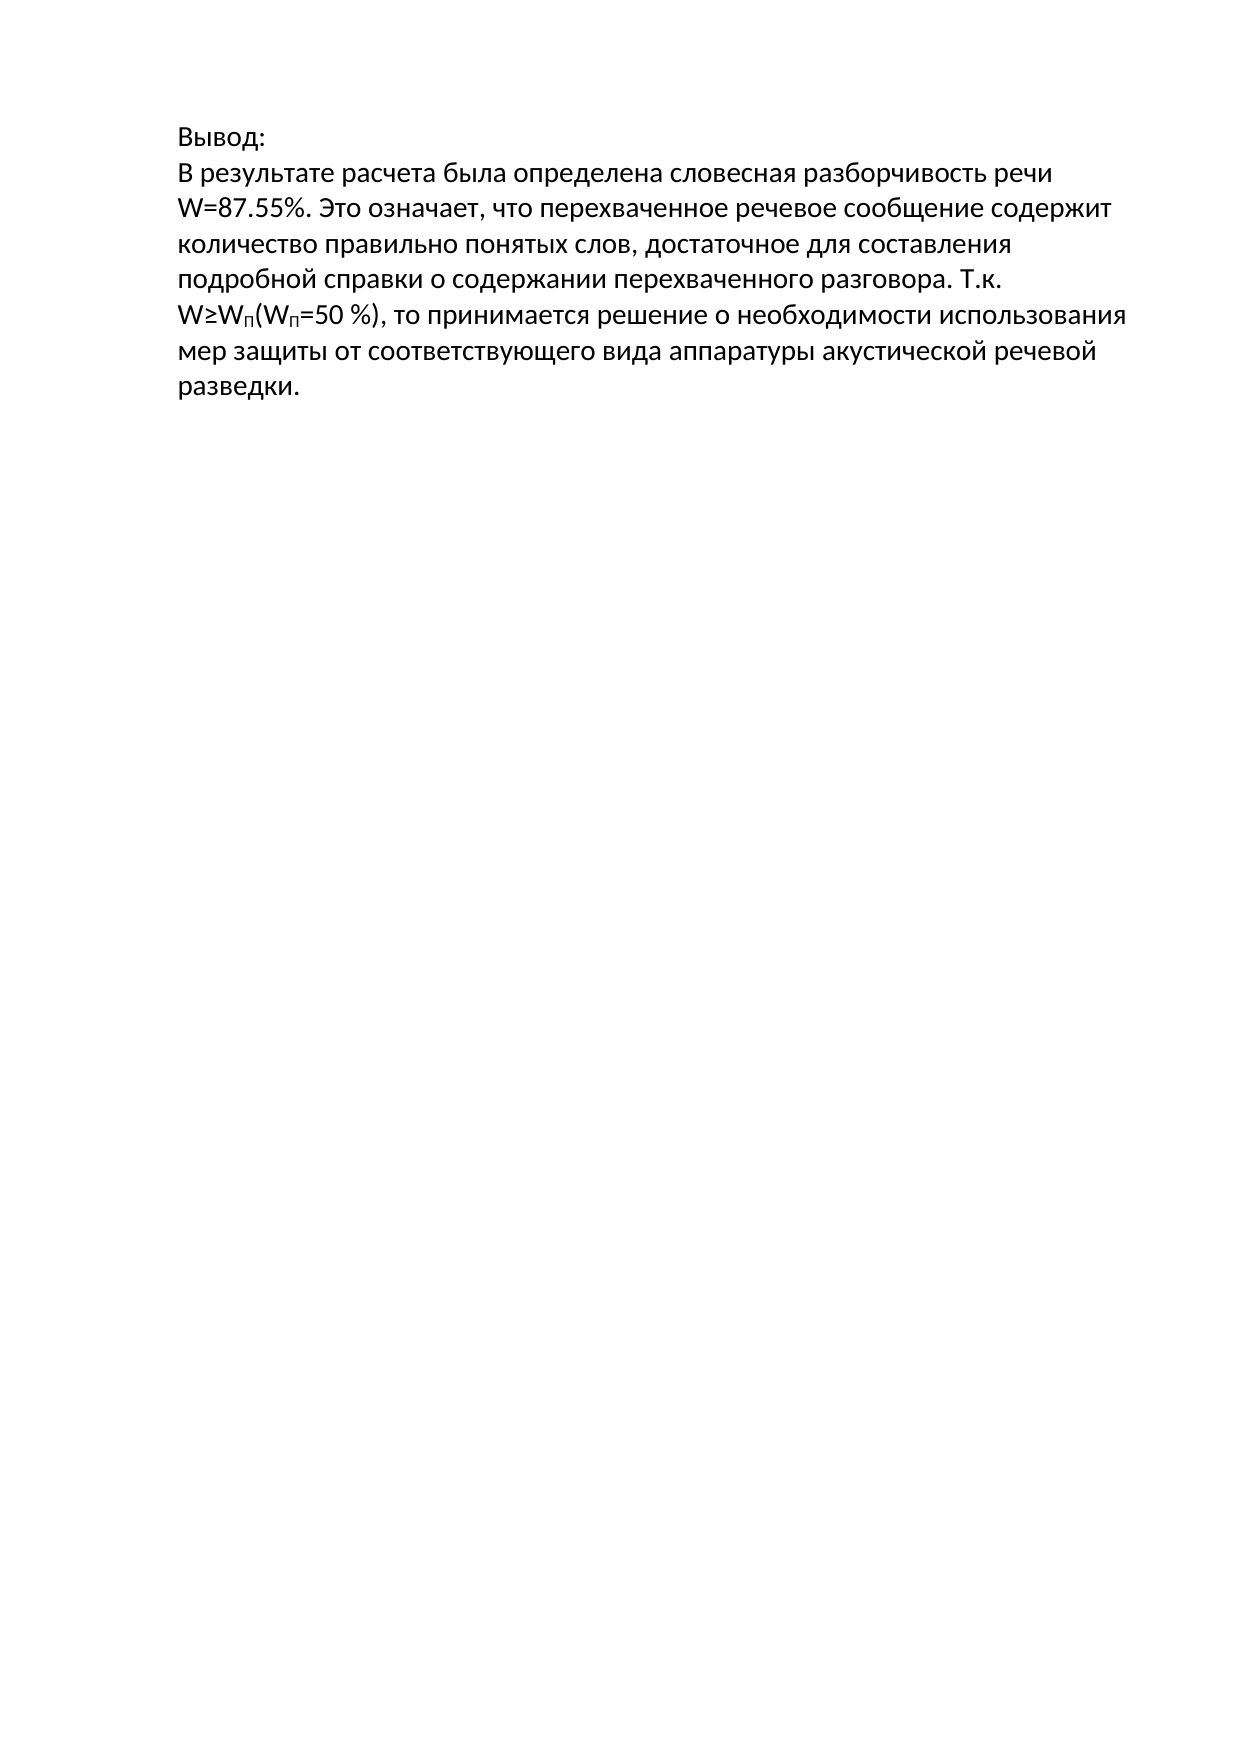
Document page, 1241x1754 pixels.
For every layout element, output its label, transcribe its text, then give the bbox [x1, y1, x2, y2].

text В результате расчета была определена словесная разборчивость речи W=87.55%. Это означает, что перехваченное речевое сообщение содержит количество правильно понятых слов, достаточное для составления подробной справки о содержании перехваченного разговора. Т.к. W≥WП(WП=50 %), то принимается решение о необходимости использования мер защиты от соответствующего вида аппаратуры акустической речевой разведки. [177, 154, 1152, 403]
text Вывод: [177, 118, 1152, 154]
